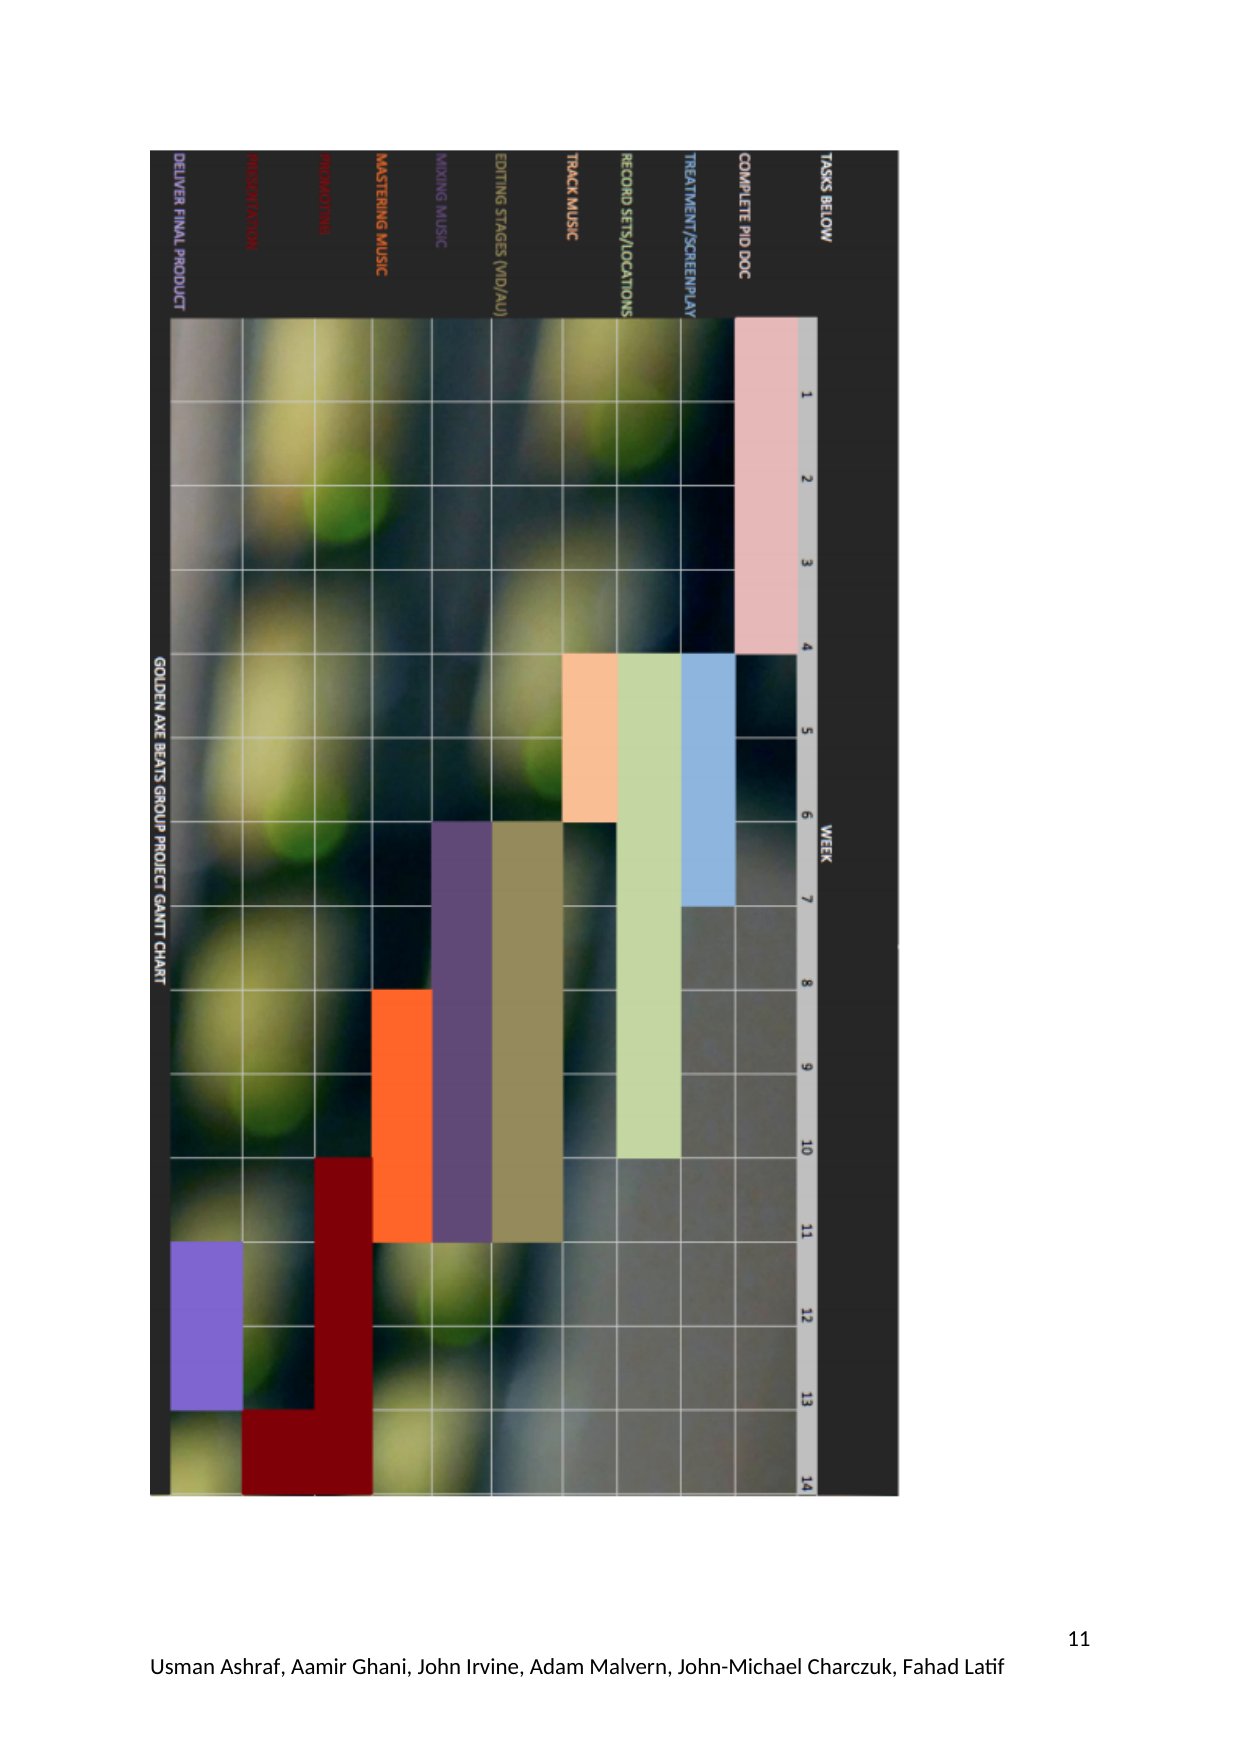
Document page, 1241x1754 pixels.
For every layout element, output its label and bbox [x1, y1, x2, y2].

picture [150, 149, 901, 1498]
